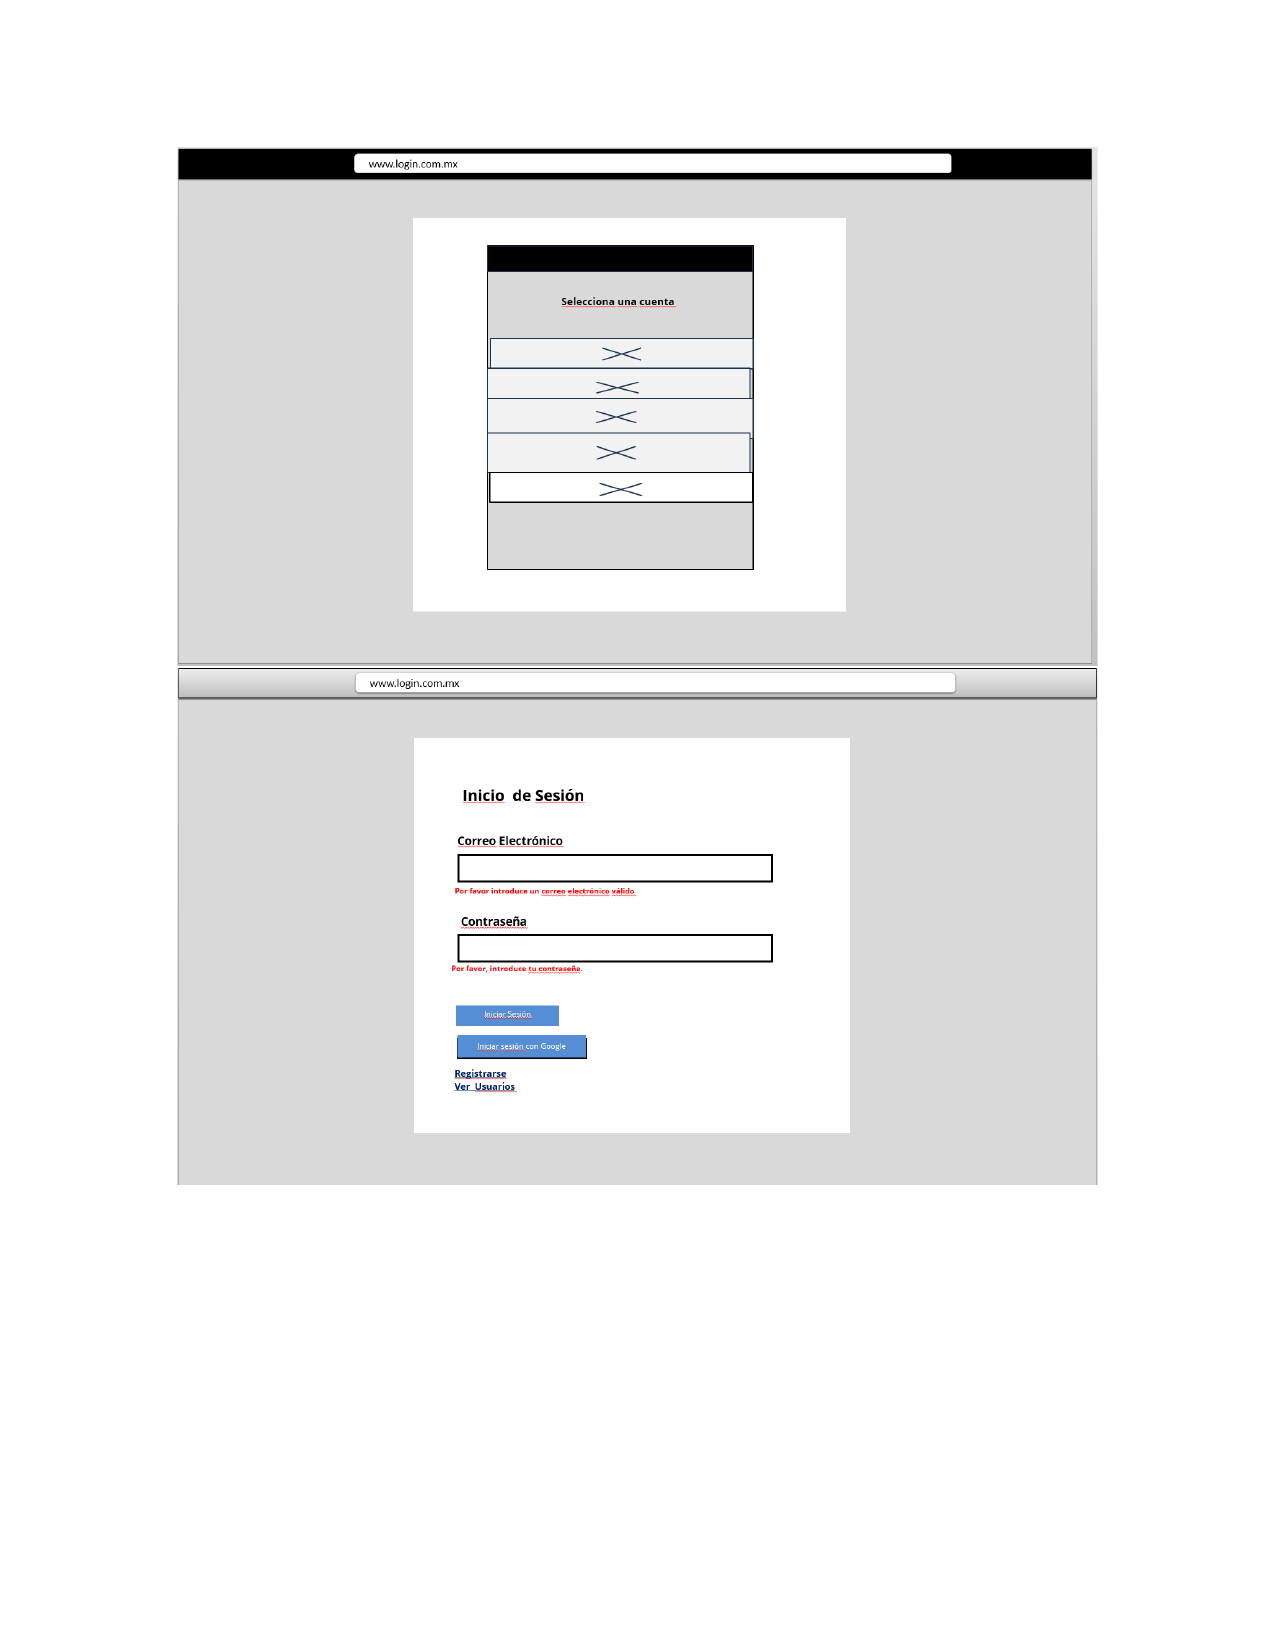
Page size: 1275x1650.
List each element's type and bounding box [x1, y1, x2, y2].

picture [177, 668, 1098, 1185]
picture [177, 147, 1098, 666]
